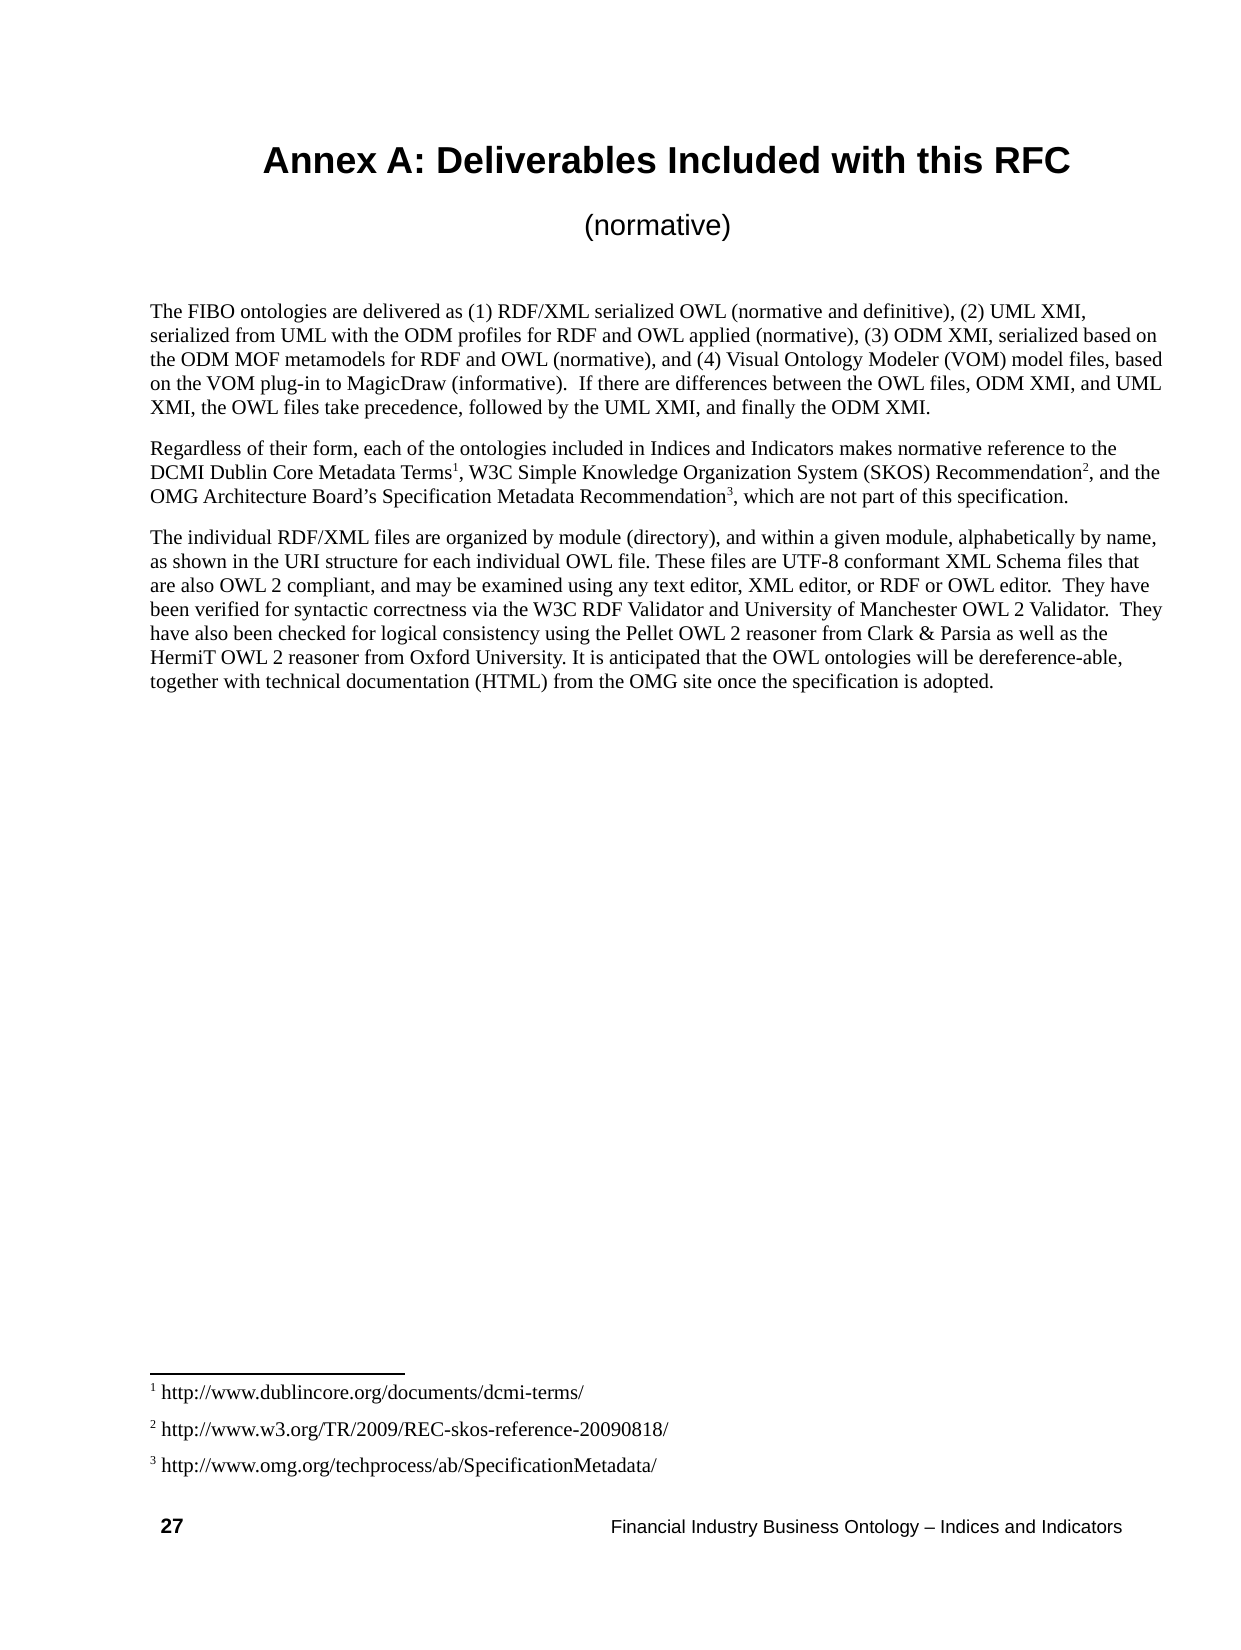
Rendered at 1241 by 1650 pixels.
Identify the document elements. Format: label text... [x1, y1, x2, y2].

text Regardless of their form, each of the ontologies included in Indices and Indicators makes normative reference to the DCMI Dublin Core Metadata Terms, W3C Simple Knowledge Organization System (SKOS) Recommendation, and the OMG Architecture Board’s Specification Metadata Recommendation, which are not part of this specification. [150, 436, 1165, 508]
text (normative) [150, 208, 1165, 242]
text The individual RDF/XML files are organized by module (directory), and within a given module, alphabetically by name, as shown in the URI structure for each individual OWL file. These files are UTF-8 conformant XML Schema files that are also OWL 2 compliant, and may be examined using any text editor, XML editor, or RDF or OWL editor. They have been verified for syntactic correctness via the W3C RDF Validator and University of Manchester OWL 2 Validator. They have also been checked for logical consistency using the Pellet OWL 2 reasoner from Clark & Parsia as well as the HermiT OWL 2 reasoner from Oxford University. It is anticipated that the OWL ontologies will be dereference-able, together with technical documentation (HTML) from the OMG site once the specification is adopted. [150, 525, 1165, 693]
text The FIBO ontologies are delivered as (1) RDF/XML serialized OWL (normative and definitive), (2) UML XMI, serialized from UML with the ODM profiles for RDF and OWL applied (normative), (3) ODM XMI, serialized based on the ODM MOF metamodels for RDF and OWL (normative), and (4) Visual Ontology Modeler (VOM) model files, based on the VOM plug-in to MagicDraw (informative). If there are differences between the OWL files, ODM XMI, and UML XMI, the OWL files take precedence, followed by the UML XMI, and finally the ODM XMI. [150, 299, 1165, 419]
subtitle Annex A: Deliverables Included with this RFC [262, 138, 1165, 181]
